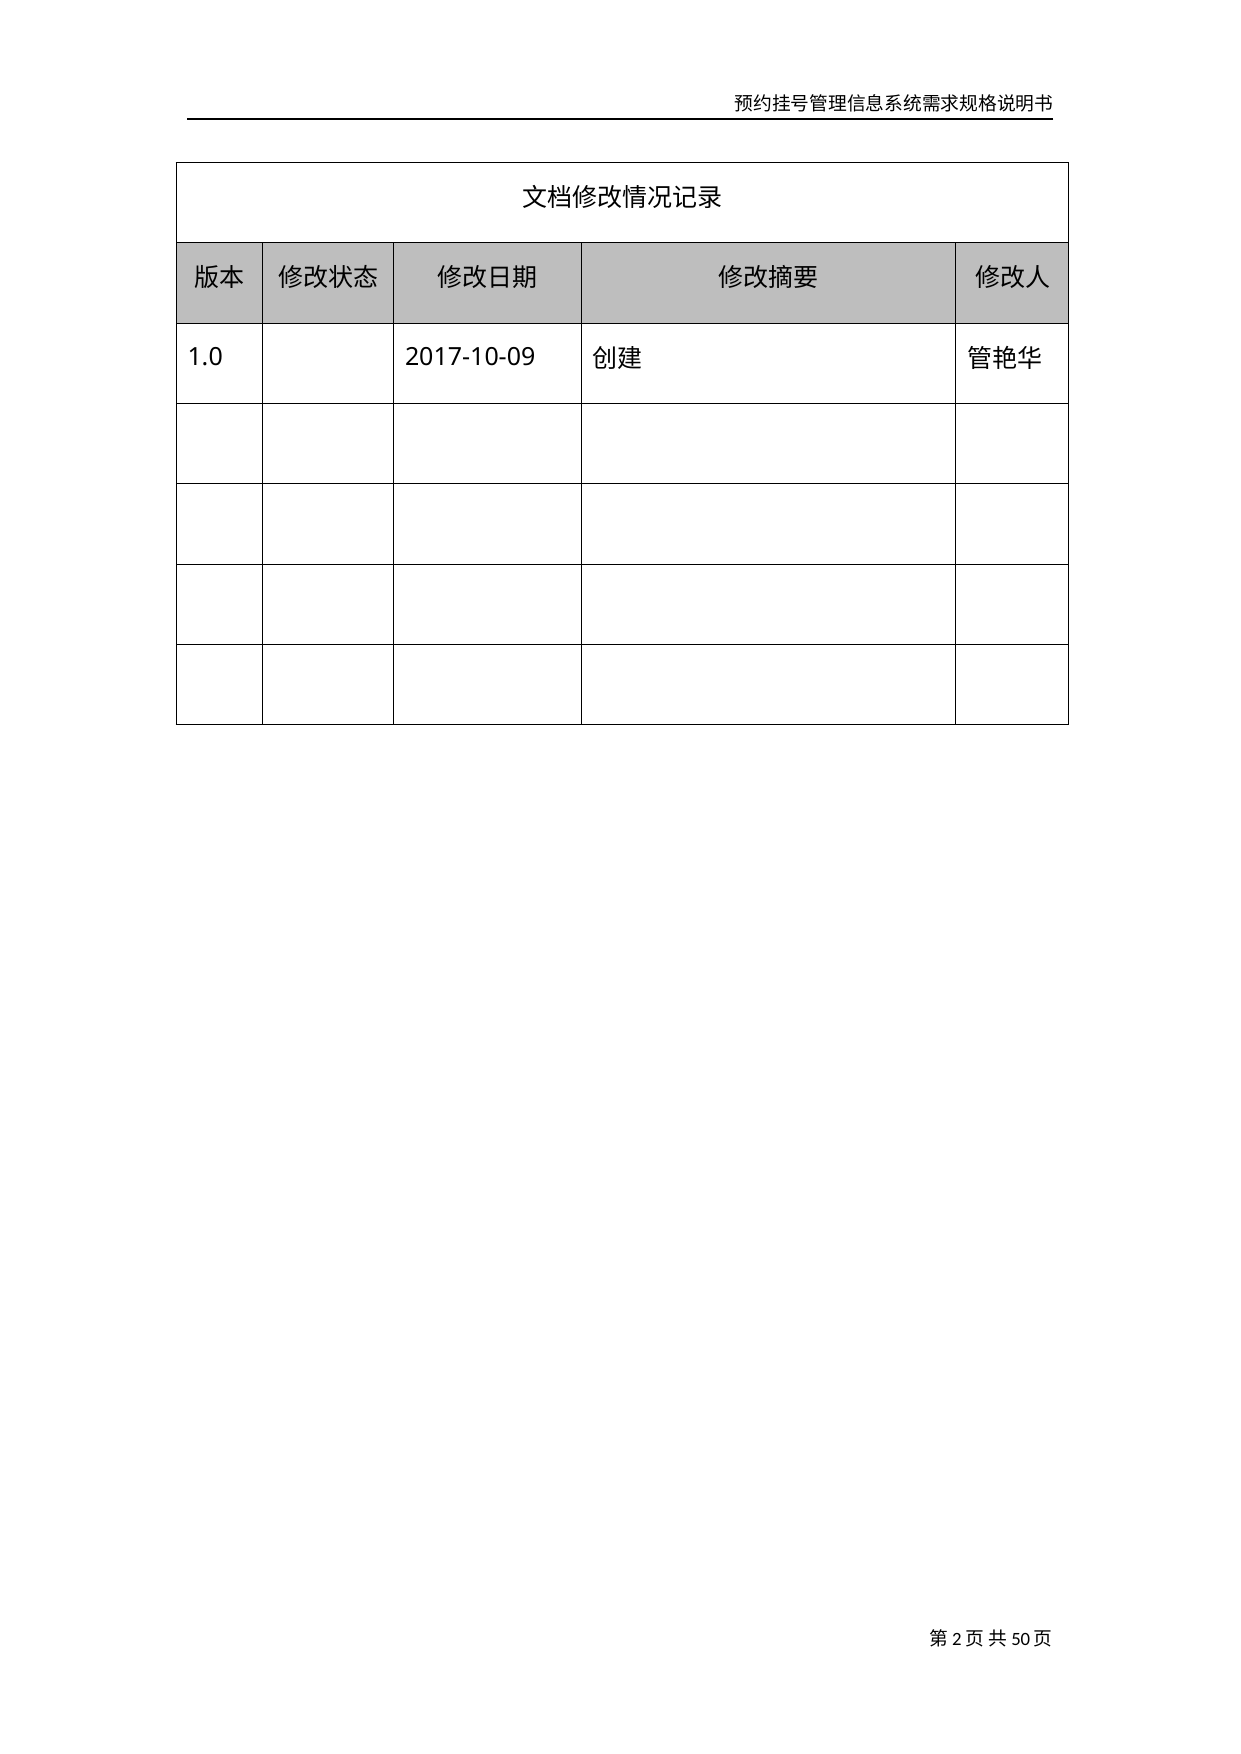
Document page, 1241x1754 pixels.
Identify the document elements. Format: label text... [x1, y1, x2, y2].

table_cell [177, 484, 262, 563]
table_cell [582, 404, 955, 483]
table_cell [394, 484, 581, 563]
table_cell 修改摘要 [582, 243, 955, 323]
table_cell [263, 645, 393, 724]
table_cell 修改状态 [263, 243, 393, 323]
table_cell [394, 565, 581, 644]
table_cell 修改日期 [394, 243, 581, 323]
table_cell [956, 484, 1068, 563]
table_cell [582, 484, 955, 563]
table_cell [394, 645, 581, 724]
table_cell [956, 645, 1068, 724]
table_cell [263, 484, 393, 563]
table_cell [177, 645, 262, 724]
table_cell 1.0 [177, 324, 262, 403]
table_header 文档修改情况记录 [177, 163, 1068, 242]
table_cell [263, 404, 393, 483]
table_cell [177, 565, 262, 644]
table_cell 修改人 [956, 243, 1068, 323]
table_cell 管艳华 [956, 324, 1068, 403]
table_cell [394, 404, 581, 483]
table_cell [582, 565, 955, 644]
table_cell [177, 404, 262, 483]
table_cell [263, 565, 393, 644]
table_cell 创建 [582, 324, 955, 403]
table_cell [582, 645, 955, 724]
table_cell 2017-10-09 [394, 324, 581, 403]
table_cell 版本 [177, 243, 262, 323]
table_cell [263, 324, 393, 403]
table_cell [956, 565, 1068, 644]
table_cell [956, 404, 1068, 483]
